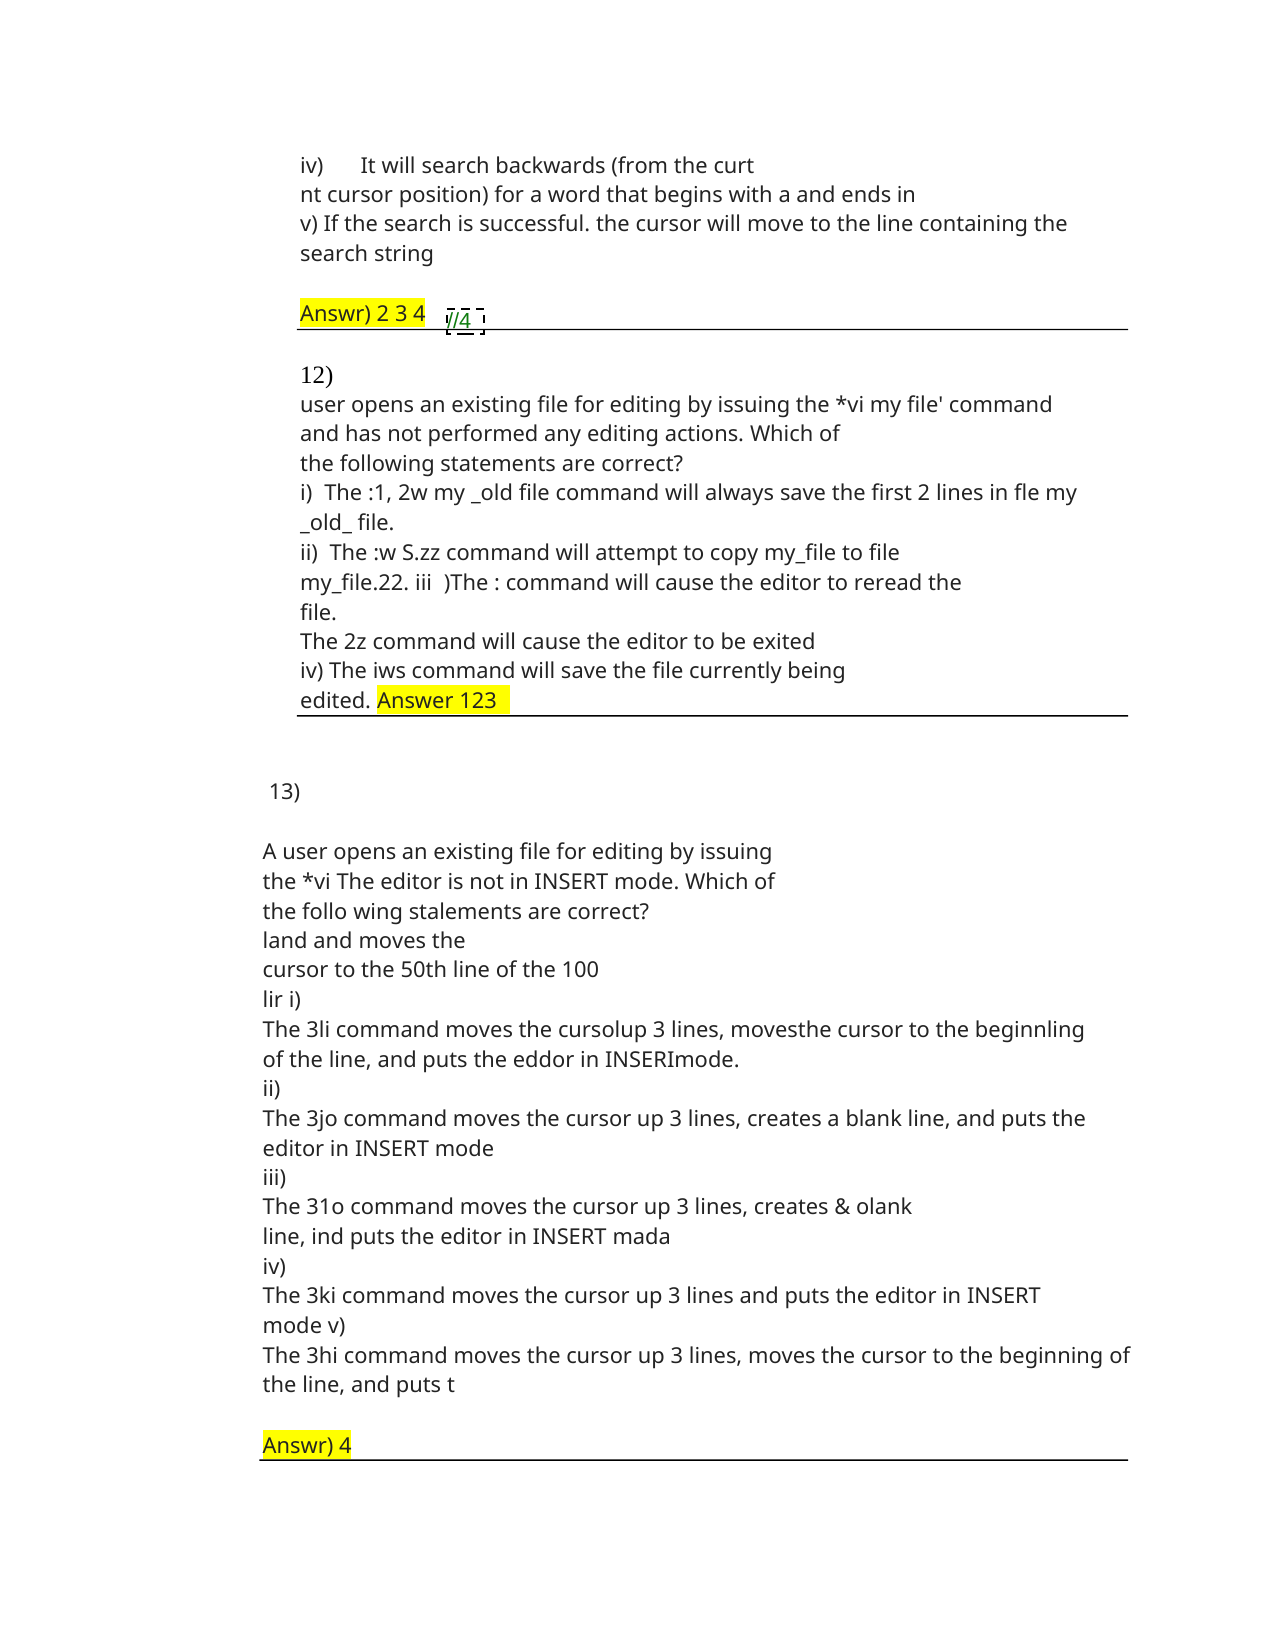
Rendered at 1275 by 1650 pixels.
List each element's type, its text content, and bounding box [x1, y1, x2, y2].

text Answr) 4 [262, 1429, 1139, 1459]
text A user opens an existing file for editing by issuing the *vi The editor is not in INSERT mode. Which of the follo wing stalements are correct? [262, 836, 811, 925]
text The 2z command will cause the editor to be exited [300, 626, 1139, 655]
text nt cursor position) for a word that begins with a and ends in [300, 179, 1139, 208]
list The :w S.zz command will attempt to copy my_file to file my_file.22. iii )The : command will cause the editor to reread the file. [300, 537, 976, 626]
text land and moves the [262, 925, 1139, 954]
text iv) [262, 1251, 1139, 1280]
text The 3ki command moves the cursor up 3 lines and puts the editor in INSERT mode v) [262, 1280, 1059, 1340]
text The 3hi command moves the cursor up 3 lines, moves the cursor to the beginning of the line, and puts t [262, 1340, 1139, 1399]
text ii) [262, 1074, 1139, 1103]
text iv) The iws command will save the file currently being edited. Answer 123 [300, 655, 885, 714]
text the following statements are correct? [300, 448, 1139, 477]
text 13) [268, 776, 1139, 806]
text iii) [262, 1162, 1139, 1191]
text Answr) 2 3 4 [425, 298, 1139, 327]
text 12) [300, 360, 1139, 389]
text The 31o command moves the cursor up 3 lines, creates & olank line, ind puts the editor in INSERT mada [262, 1191, 922, 1251]
text The 3jo command moves the cursor up 3 lines, creates a blank line, and puts the editor in INSERT mode [262, 1103, 1124, 1162]
list The :1, 2w my _old file command will always save the first 2 lines in fle my _old_ file. [300, 477, 1086, 537]
text user opens an existing file for editing by issuing the *vi my file' command and has not performed any editing actions. Which of [300, 389, 1089, 448]
list If the search is successful. the cursor will move to the line containing the search string [300, 208, 1086, 268]
list It will search backwards (from the curt [300, 150, 1139, 179]
text The 3li command moves the cursolup 3 lines, movesthe cursor to the beginnling of the line, and puts the eddor in INSERImode. [262, 1014, 1099, 1074]
text cursor to the 50th line of the 100 lir i) [262, 954, 604, 1014]
